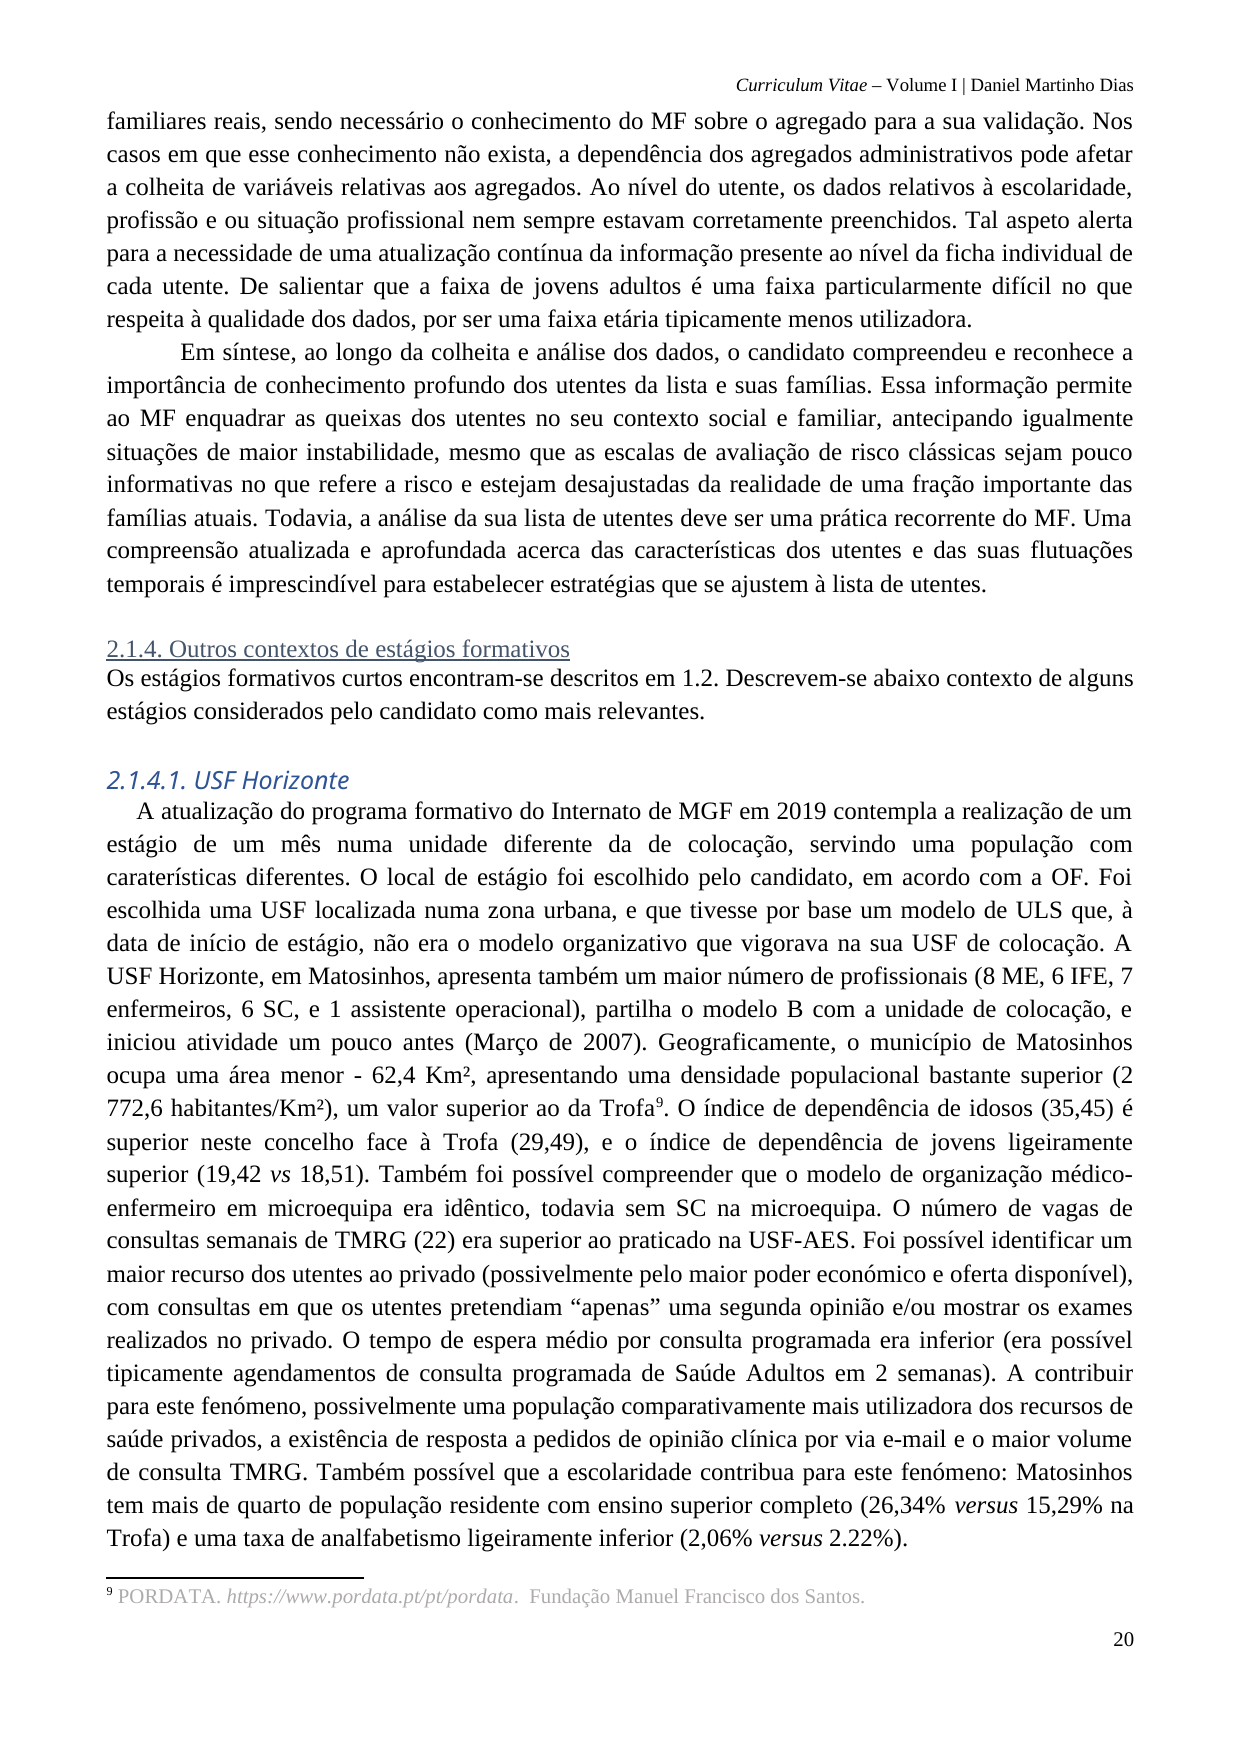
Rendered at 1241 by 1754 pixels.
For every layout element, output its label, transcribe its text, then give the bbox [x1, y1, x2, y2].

subtitle 2.1.4.1. USF Horizonte [106, 762, 1134, 796]
text Em síntese, ao longo da colheita e análise dos dados, o candidato compreendeu e reconhece a importância de conhecimento profundo dos utentes da lista e suas famílias. Essa informação permite ao MF enquadrar as queixas dos utentes no seu contexto social e familiar, antecipando igualmente situações de maior instabilidade, mesmo que as escalas de avaliação de risco clássicas sejam pouco informativas no que refere a risco e estejam desajustadas da realidade de uma fração importante das famílias atuais. Todavia, a análise da sua lista de utentes deve ser uma prática recorrente do MF. Uma compreensão atualizada e aprofundada acerca das características dos utentes e das suas flutuações temporais é imprescindível para estabelecer estratégias que se ajustem à lista de utentes. [106, 337, 1134, 597]
text Os estágios formativos curtos encontram-se descritos em 1.2. Descrevem-se abaixo contexto de alguns estágios considerados pelo candidato como mais relevantes. [106, 663, 1134, 725]
text A atualização do programa formativo do Internato de MGF em 2019 contempla a realização de um estágio de um mês numa unidade diferente da de colocação, servindo uma população com caraterísticas diferentes. O local de estágio foi escolhido pelo candidato, em acordo com a OF. Foi escolhida uma USF localizada numa zona urbana, e que tivesse por base um modelo de ULS que, à data de início de estágio, não era o modelo organizativo que vigorava na sua USF de colocação. A USF Horizonte, em Matosinhos, apresenta também um maior número de profissionais (8 ME, 6 IFE, 7 enfermeiros, 6 SC, e 1 assistente operacional), partilha o modelo B com a unidade de colocação, e iniciou atividade um pouco antes (Março de 2007). Geograficamente, o município de Matosinhos ocupa uma área menor - 62,4 Km², apresentando uma densidade populacional bastante superior (2 772,6 habitantes/Km²), um valor superior ao da Trofa. O índice de dependência de idosos (35,45) é superior neste concelho face à Trofa (29,49), e o índice de dependência de jovens ligeiramente superior (19,42 vs 18,51). Também foi possível compreender que o modelo de organização médico-enfermeiro em microequipa era idêntico, todavia sem SC na microequipa. O número de vagas de consultas semanais de TMRG (22) era superior ao praticado na USF-AES. Foi possível identificar um maior recurso dos utentes ao privado (possivelmente pelo maior poder económico e oferta disponível), com consultas em que os utentes pretendiam “apenas” uma segunda opinião e/ou mostrar os exames realizados no privado. O tempo de espera médio por consulta programada era inferior (era possível tipicamente agendamentos de consulta programada de Saúde Adultos em 2 semanas). A contribuir para este fenómeno, possivelmente uma população comparativamente mais utilizadora dos recursos de saúde privados, a existência de resposta a pedidos de opinião clínica por via e-mail e o maior volume de consulta TMRG. Também possível que a escolaridade contribua para este fenómeno: Matosinhos tem mais de quarto de população residente com ensino superior completo (26,34% versus 15,29% na Trofa) e uma taxa de analfabetismo ligeiramente inferior (2,06% versus 2.22%). [106, 796, 1134, 1552]
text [106, 106, 1134, 333]
subtitle 2.1.4. Outros contextos de estágios formativos [106, 634, 1134, 663]
